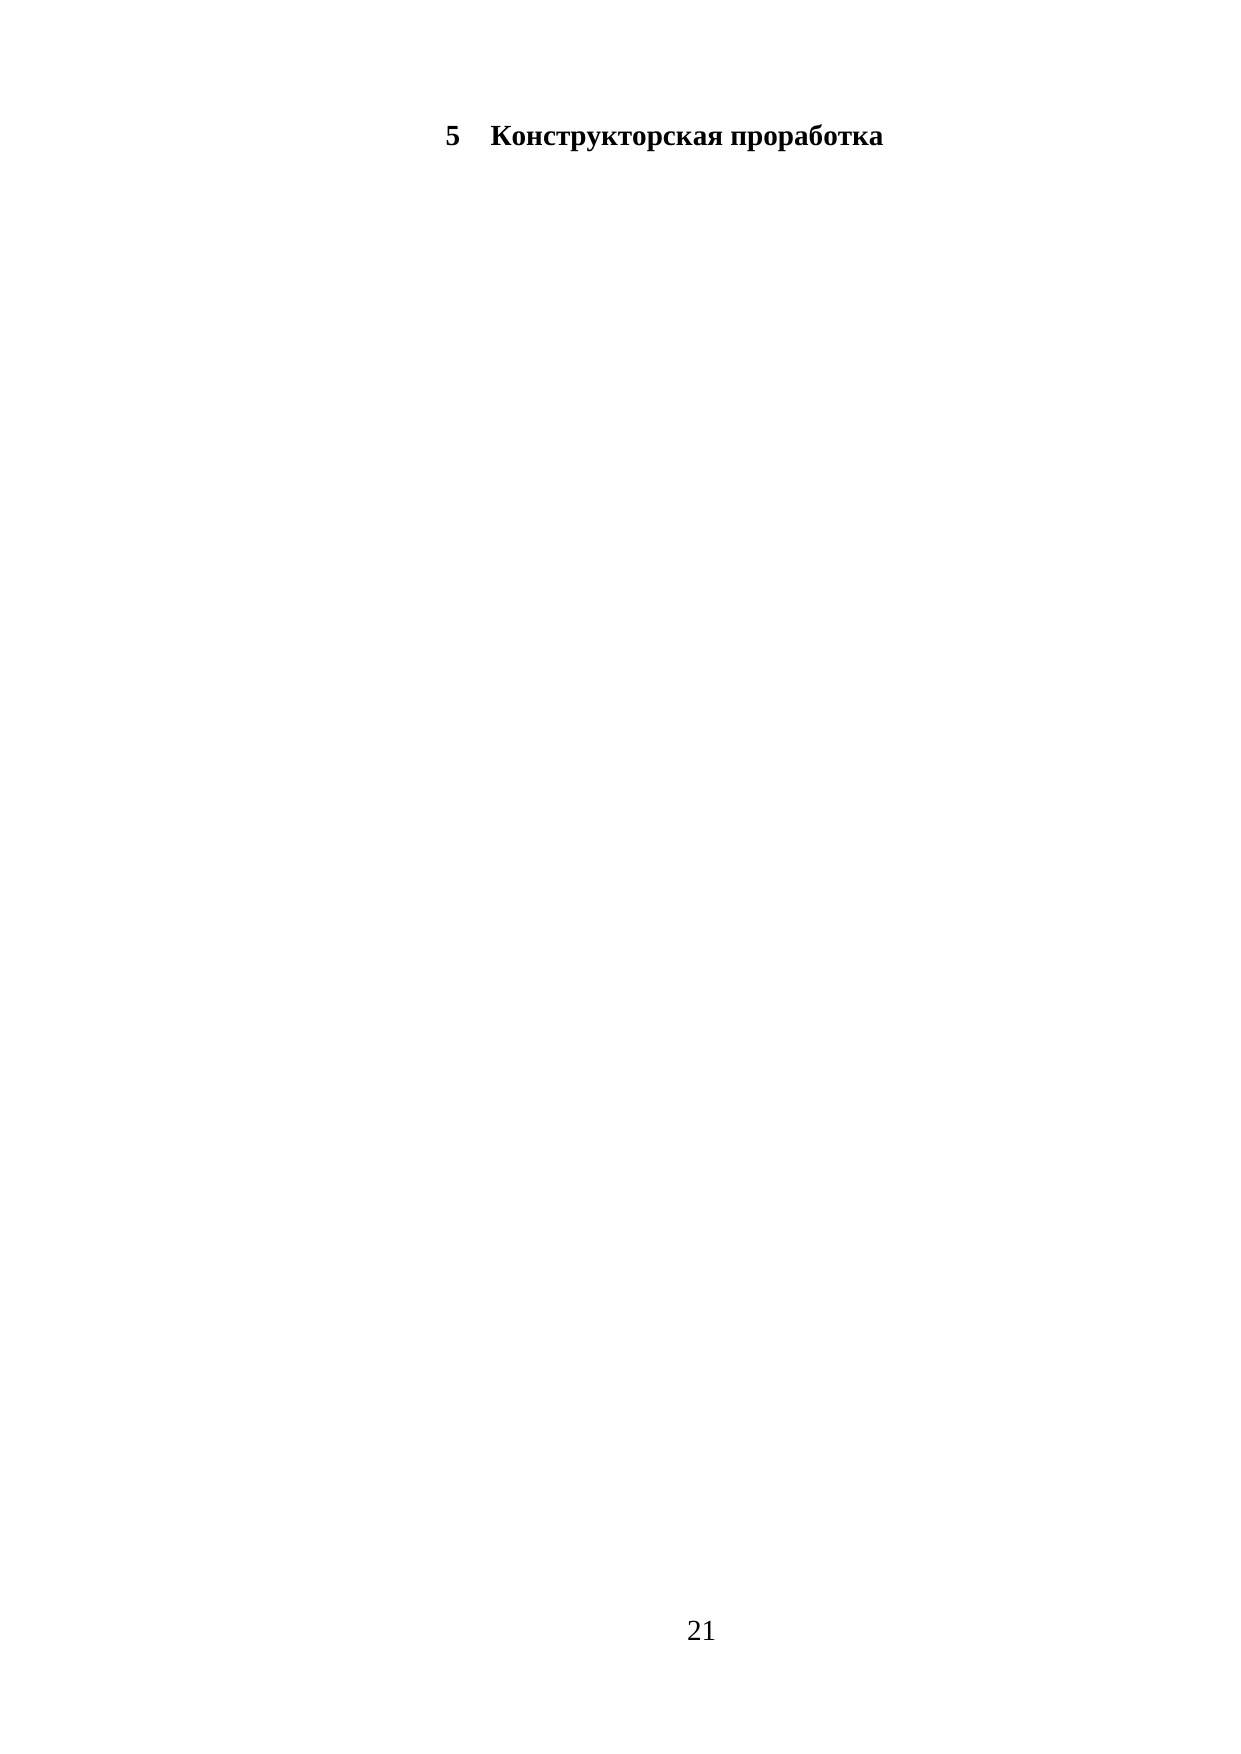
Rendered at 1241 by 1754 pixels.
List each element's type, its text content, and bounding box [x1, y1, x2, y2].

subtitle Конструкторская проработка [177, 118, 1152, 152]
